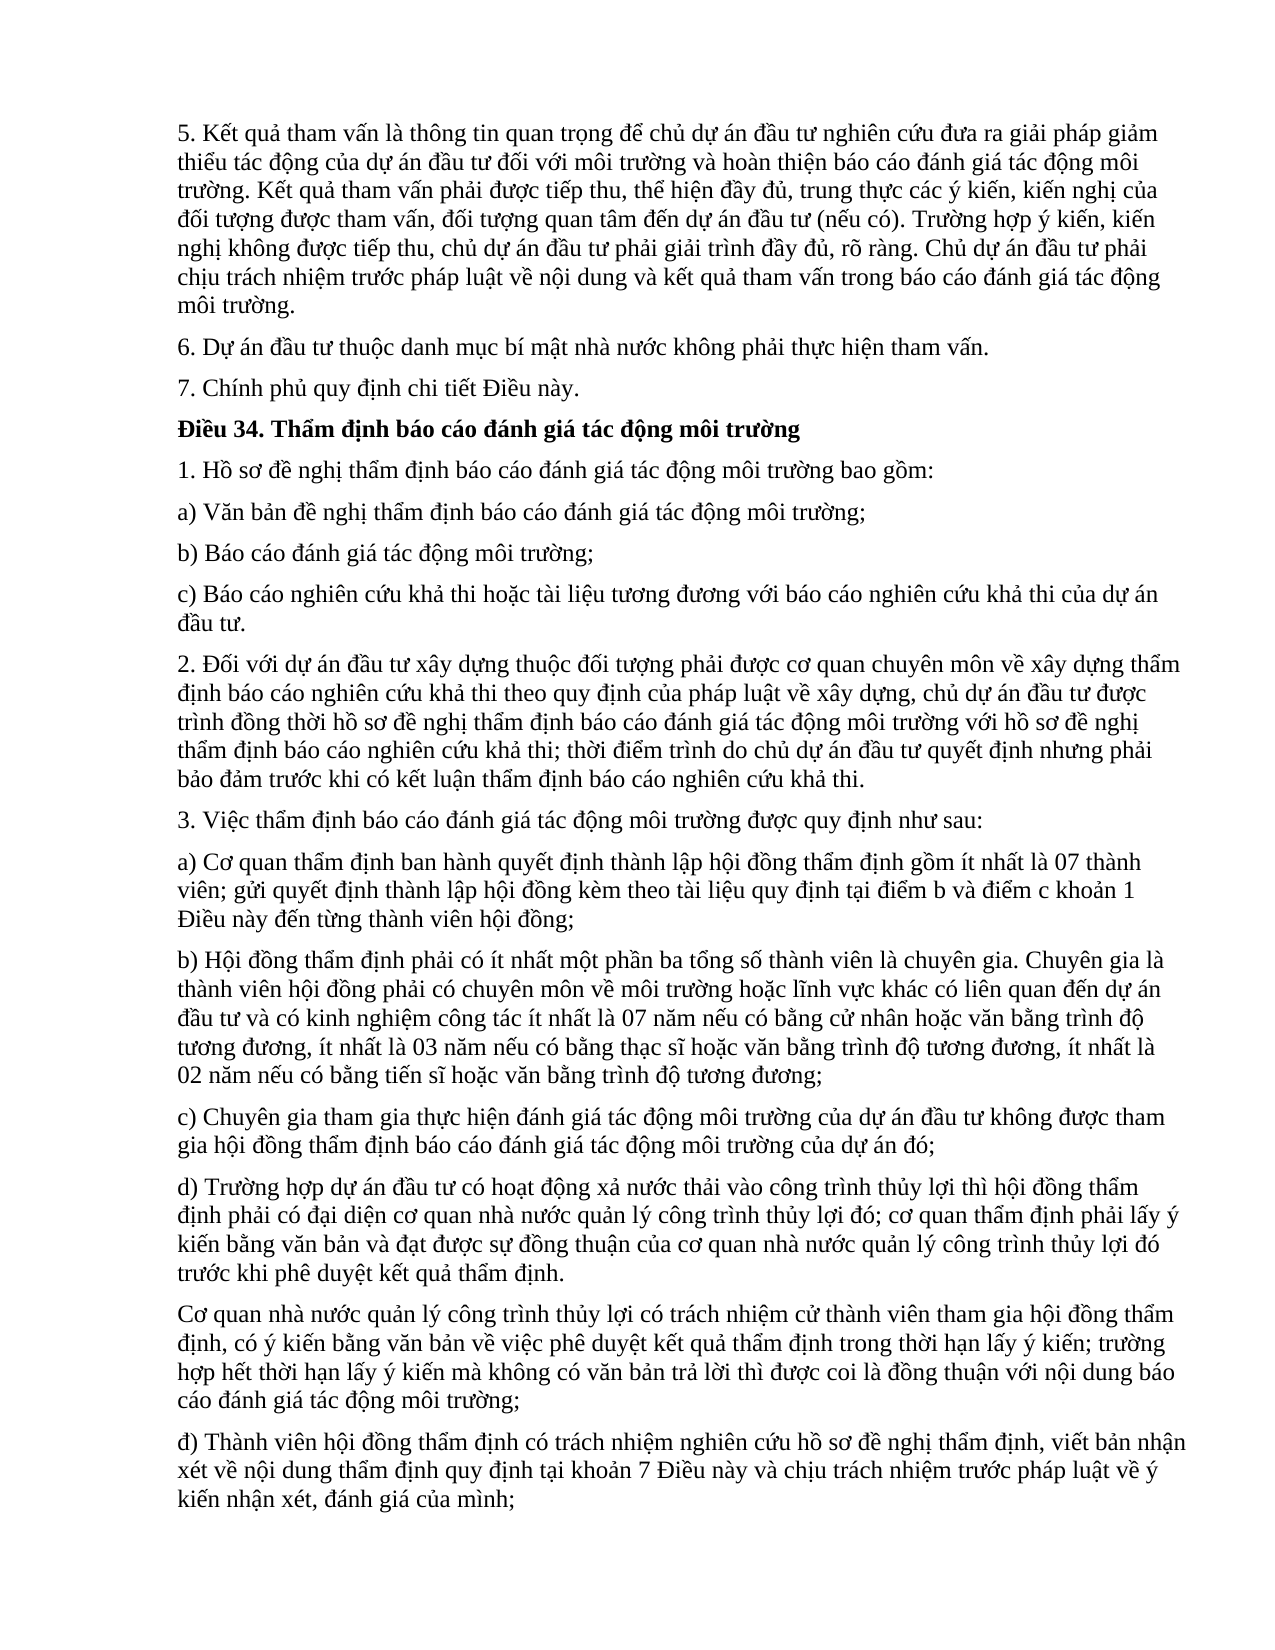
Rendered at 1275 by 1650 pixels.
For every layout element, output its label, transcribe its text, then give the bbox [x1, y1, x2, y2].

text 3. Việc thẩm định báo cáo đánh giá tác động môi trường được quy định như sau: [177, 806, 1186, 834]
text a) Văn bản đề nghị thẩm định báo cáo đánh giá tác động môi trường; [177, 497, 1186, 526]
text c) Chuyên gia tham gia thực hiện đánh giá tác động môi trường của dự án đầu tư không được tham gia hội đồng thẩm định báo cáo đánh giá tác động môi trường của dự án đó; [177, 1102, 1186, 1159]
text 2. Đối với dự án đầu tư xây dựng thuộc đối tượng phải được cơ quan chuyên môn về xây dựng thẩm định báo cáo nghiên cứu khả thi theo quy định của pháp luật về xây dựng, chủ dự án đầu tư được trình đồng thời hồ sơ đề nghị thẩm định báo cáo đánh giá tác động môi trường với hồ sơ đề nghị thẩm định báo cáo nghiên cứu khả thi; thời điểm trình do chủ dự án đầu tư quyết định nhưng phải bảo đảm trước khi có kết luận thẩm định báo cáo nghiên cứu khả thi. [177, 649, 1186, 793]
text b) Báo cáo đánh giá tác động môi trường; [177, 538, 1186, 567]
text d) Trường hợp dự án đầu tư có hoạt động xả nước thải vào công trình thủy lợi thì hội đồng thẩm định phải có đại diện cơ quan nhà nước quản lý công trình thủy lợi đó; cơ quan thẩm định phải lấy ý kiến bằng văn bản và đạt được sự đồng thuận của cơ quan nhà nước quản lý công trình thủy lợi đó trước khi phê duyệt kết quả thẩm định. [177, 1172, 1186, 1287]
text b) Hội đồng thẩm định phải có ít nhất một phần ba tổng số thành viên là chuyên gia. Chuyên gia là thành viên hội đồng phải có chuyên môn về môi trường hoặc lĩnh vực khác có liên quan đến dự án đầu tư và có kinh nghiệm công tác ít nhất là 07 năm nếu có bằng cử nhân hoặc văn bằng trình độ tương đương, ít nhất là 03 năm nếu có bằng thạc sĩ hoặc văn bằng trình độ tương đương, ít nhất là 02 năm nếu có bằng tiến sĩ hoặc văn bằng trình độ tương đương; [177, 946, 1186, 1089]
text Cơ quan nhà nước quản lý công trình thủy lợi có trách nhiệm cử thành viên tham gia hội đồng thẩm định, có ý kiến bằng văn bản về việc phê duyệt kết quả thẩm định trong thời hạn lấy ý kiến; trường hợp hết thời hạn lấy ý kiến mà không có văn bản trả lời thì được coi là đồng thuận với nội dung báo cáo đánh giá tác động môi trường; [177, 1299, 1186, 1414]
text c) Báo cáo nghiên cứu khả thi hoặc tài liệu tương đương với báo cáo nghiên cứu khả thi của dự án đầu tư. [177, 579, 1186, 637]
text Điều 34. Thẩm định báo cáo đánh giá tác động môi trường [177, 414, 1186, 443]
text 6. Dự án đầu tư thuộc danh mục bí mật nhà nước không phải thực hiện tham vấn. [177, 332, 1186, 361]
text 7. Chính phủ quy định chi tiết Điều này. [177, 373, 1186, 402]
text 5. Kết quả tham vấn là thông tin quan trọng để chủ dự án đầu tư nghiên cứu đưa ra giải pháp giảm thiểu tác động của dự án đầu tư đối với môi trường và hoàn thiện báo cáo đánh giá tác động môi trường. Kết quả tham vấn phải được tiếp thu, thể hiện đầy đủ, trung thực các ý kiến, kiến nghị của đối tượng được tham vấn, đối tượng quan tâm đến dự án đầu tư (nếu có). Trường hợp ý kiến, kiến nghị không được tiếp thu, chủ dự án đầu tư phải giải trình đầy đủ, rõ ràng. Chủ dự án đầu tư phải chịu trách nhiệm trước pháp luật về nội dung và kết quả tham vấn trong báo cáo đánh giá tác động môi trường. [177, 118, 1186, 319]
text đ) Thành viên hội đồng thẩm định có trách nhiệm nghiên cứu hồ sơ đề nghị thẩm định, viết bản nhận xét về nội dung thẩm định quy định tại khoản 7 Điều này và chịu trách nhiệm trước pháp luật về ý kiến nhận xét, đánh giá của mình; [177, 1427, 1186, 1513]
text a) Cơ quan thẩm định ban hành quyết định thành lập hội đồng thẩm định gồm ít nhất là 07 thành viên; gửi quyết định thành lập hội đồng kèm theo tài liệu quy định tại điểm b và điểm c khoản 1 Điều này đến từng thành viên hội đồng; [177, 847, 1186, 933]
text 1. Hồ sơ đề nghị thẩm định báo cáo đánh giá tác động môi trường bao gồm: [177, 456, 1186, 484]
